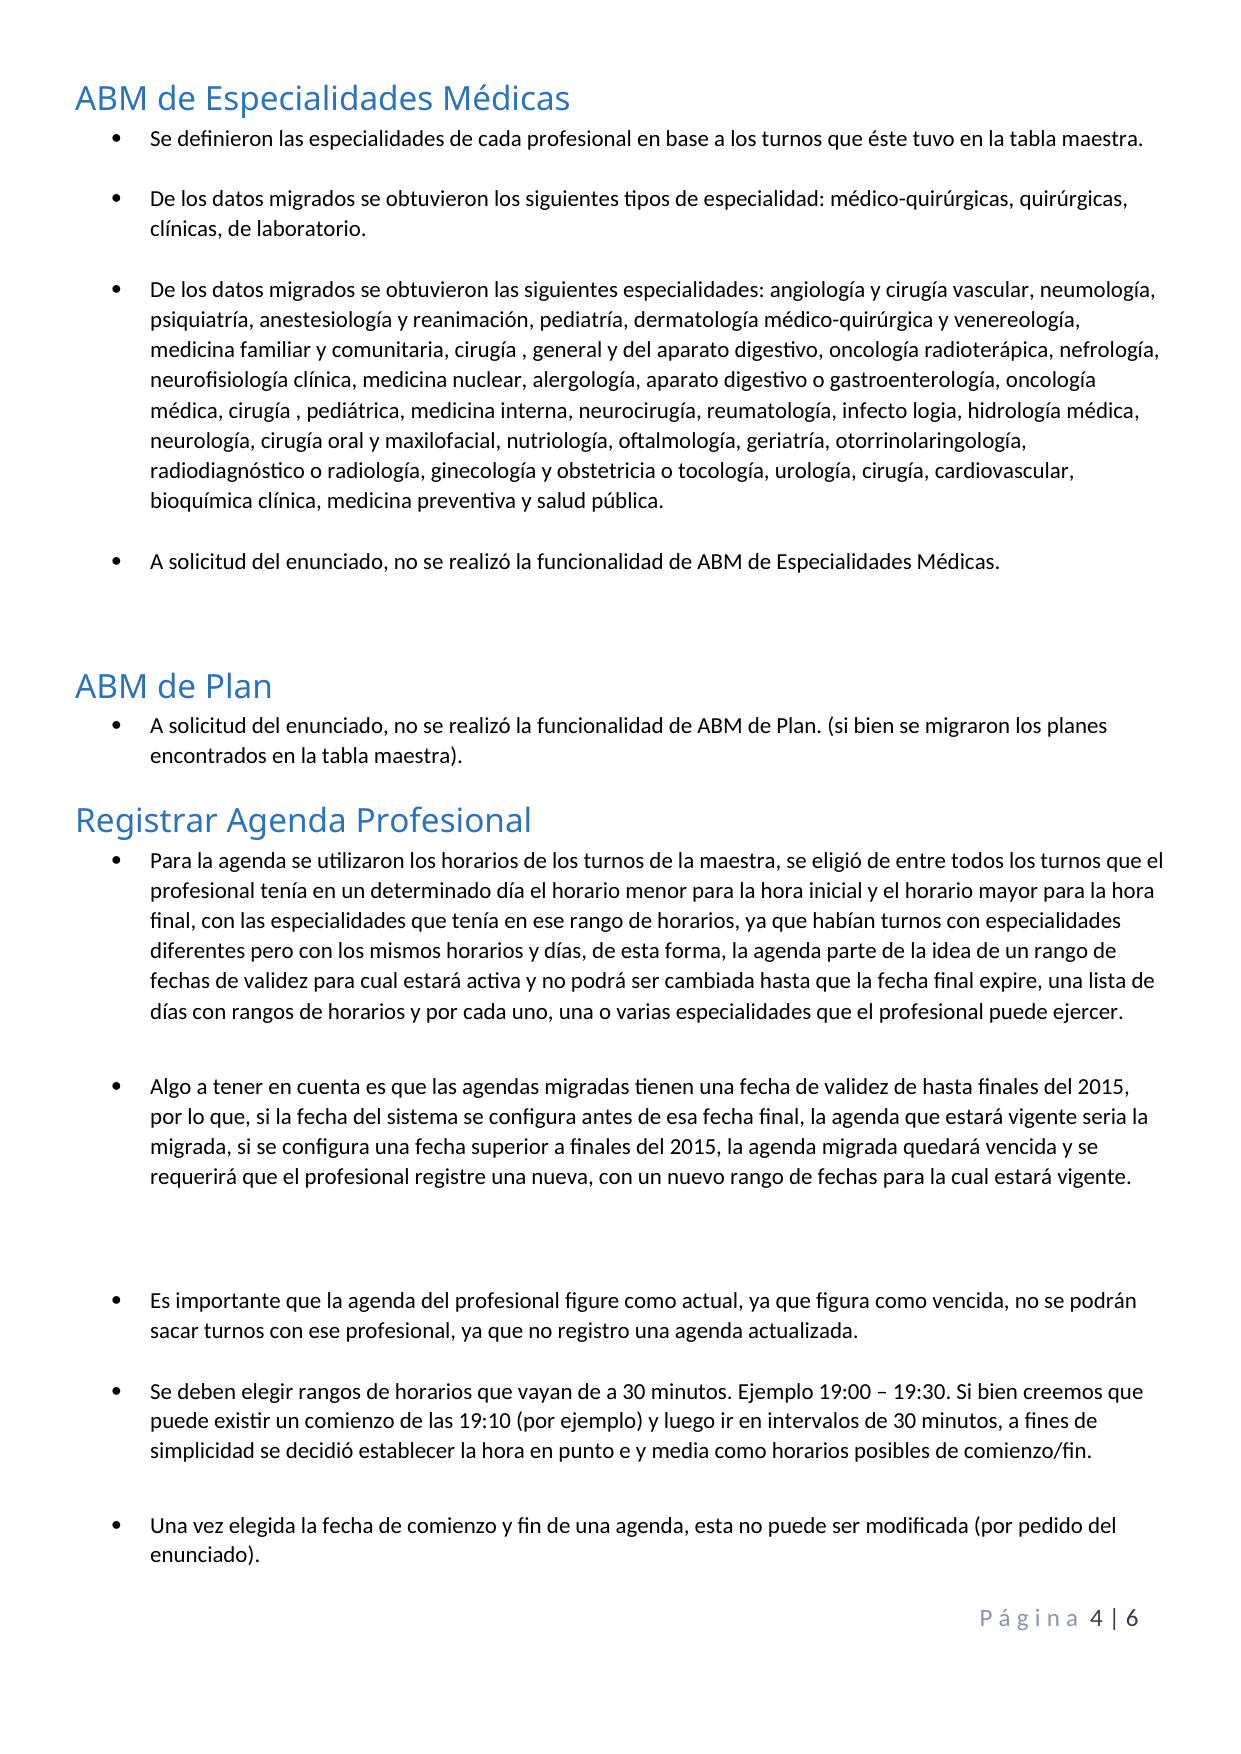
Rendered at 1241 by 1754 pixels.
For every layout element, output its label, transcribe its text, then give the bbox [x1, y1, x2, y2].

list Una vez elegida la fecha de comienzo y fin de una agenda, esta no puede ser modificada (por pedido del enunciado). [112, 1511, 1165, 1568]
list Se definieron las especialidades de cada profesional en base a los turnos que éste tuvo en la tabla maestra. [112, 124, 1165, 152]
list Para la agenda se utilizaron los horarios de los turnos de la maestra, se eligió de entre todos los turnos que el profesional tenía en un determinado día el horario menor para la hora inicial y el horario mayor para la hora final, con las especialidades que tenía en ese rango de horarios, ya que habían turnos con especialidades diferentes pero con los mismos horarios y días, de esta forma, la agenda parte de la idea de un rango de fechas de validez para cual estará activa y no podrá ser cambiada hasta que la fecha final expire, una lista de días con rangos de horarios y por cada uno, una o varias especialidades que el profesional puede ejercer. [112, 846, 1165, 1025]
list Se deben elegir rangos de horarios que vayan de a 30 minutos. Ejemplo 19:00 – 19:30. Si bien creemos que puede existir un comienzo de las 19:10 (por ejemplo) y luego ir en intervalos de 30 minutos, a fines de simplicidad se decidió establecer la hora en punto e y media como horarios posibles de comienzo/fin. [112, 1377, 1165, 1464]
list A solicitud del enunciado, no se realizó la funcionalidad de ABM de Especialidades Médicas. [112, 547, 1165, 575]
list De los datos migrados se obtuvieron las siguientes especialidades: angiología y cirugía vascular, neumología, psiquiatría, anestesiología y reanimación, pediatría, dermatología médico-quirúrgica y venereología, medicina familiar y comunitaria, cirugía , general y del aparato digestivo, oncología radioterápica, nefrología, neurofisiología clínica, medicina nuclear, alergología, aparato digestivo o gastroenterología, oncología médica, cirugía , pediátrica, medicina interna, neurocirugía, reumatología, infecto logia, hidrología médica, neurología, cirugía oral y maxilofacial, nutriología, oftalmología, geriatría, otorrinolaringología, radiodiagnóstico o radiología, ginecología y obstetricia o tocología, urología, cirugía, cardiovascular, bioquímica clínica, medicina preventiva y salud pública. [112, 275, 1165, 514]
list A solicitud del enunciado, no se realizó la funcionalidad de ABM de Plan. (si bien se migraron los planes encontrados en la tabla maestra). [112, 711, 1165, 770]
subtitle ABM de Especialidades Médicas [75, 75, 1165, 120]
subtitle Registrar Agenda Profesional [75, 797, 1165, 842]
list Algo a tener en cuenta es que las agendas migradas tienen una fecha de validez de hasta finales del 2015, por lo que, si la fecha del sistema se configura antes de esa fecha final, la agenda que estará vigente seria la migrada, si se configura una fecha superior a finales del 2015, la agenda migrada quedará vencida y se requerirá que el profesional registre una nueva, con un nuevo rango de fechas para la cual estará vigente. [112, 1072, 1165, 1190]
list De los datos migrados se obtuvieron los siguientes tipos de especialidad: médico-quirúrgicas, quirúrgicas, clínicas, de laboratorio. [112, 184, 1165, 243]
list Es importante que la agenda del profesional figure como actual, ya que figura como vencida, no se podrán sacar turnos con ese profesional, ya que no registro una agenda actualizada. [112, 1286, 1165, 1344]
subtitle ABM de Plan [75, 662, 1165, 708]
